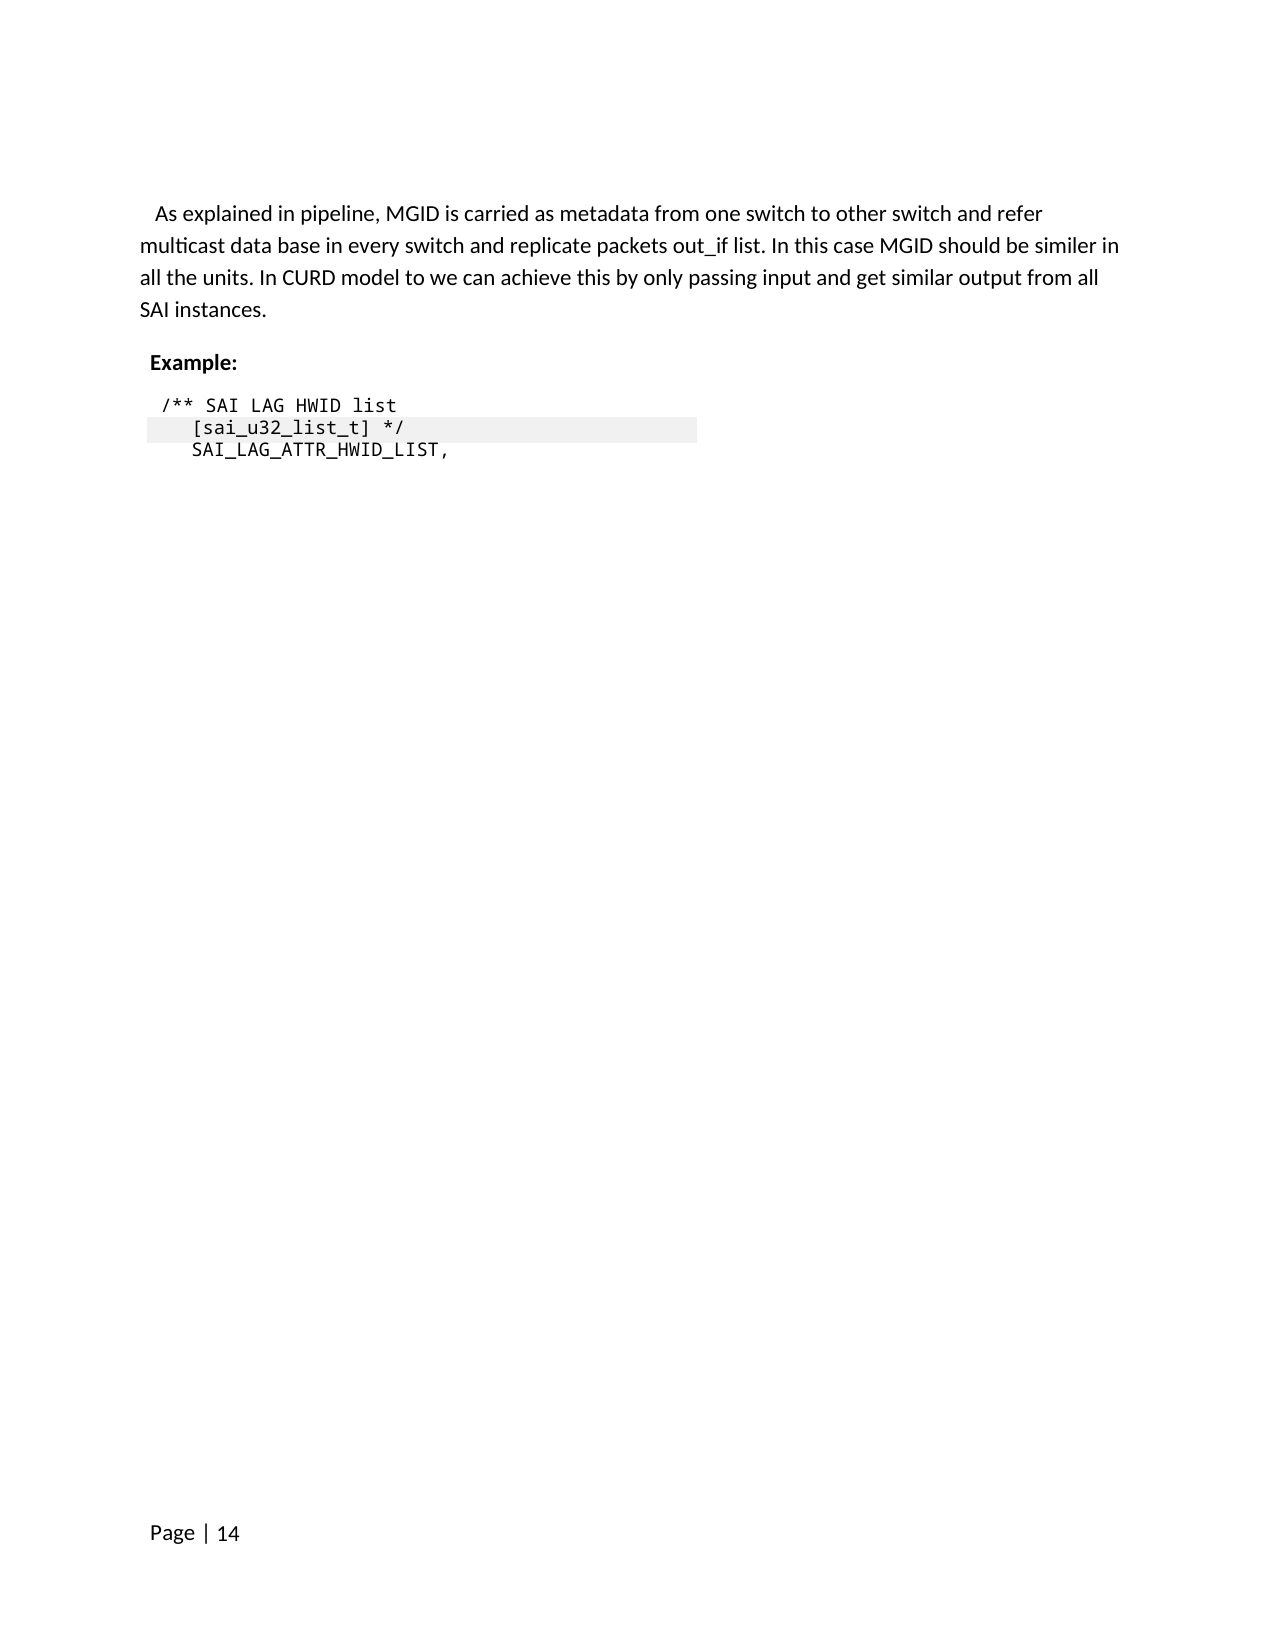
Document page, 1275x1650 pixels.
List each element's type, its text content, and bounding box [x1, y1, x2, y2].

text /** SAI LAG HWID list [sai_u32_list_t] */ SAI_LAG_ATTR_HWID_LIST, [160, 396, 582, 461]
text As explained in pipeline, MGID is carried as metadata from one switch to other switch and refer multicast data base in every switch and replicate packets out_if list. In this case MGID should be similer in all the units. In CURD model to we can achieve this by only passing input and get similar output from all SAI instances. [139, 199, 1131, 323]
text Example: [150, 348, 1133, 376]
